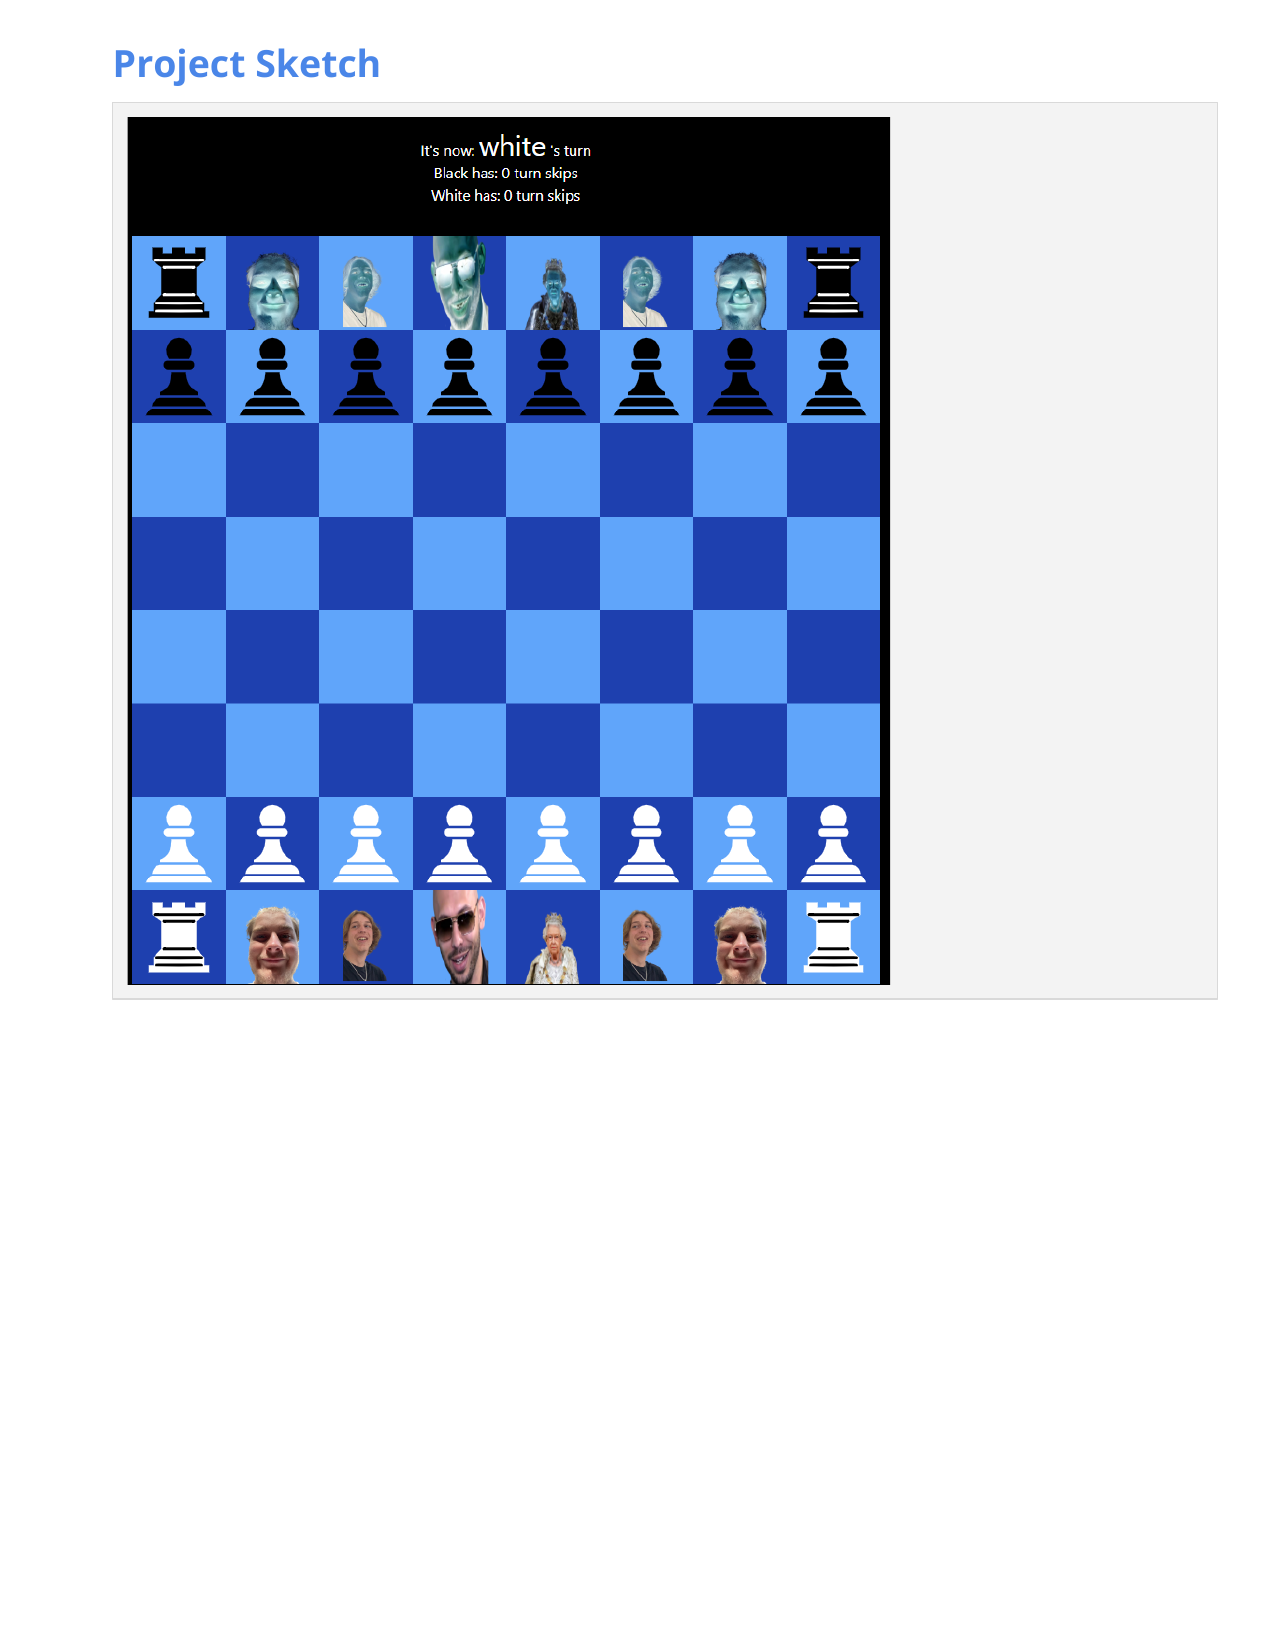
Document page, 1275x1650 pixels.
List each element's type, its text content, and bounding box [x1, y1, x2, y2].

subtitle Project Sketch [112, 37, 1162, 88]
picture [127, 117, 890, 985]
